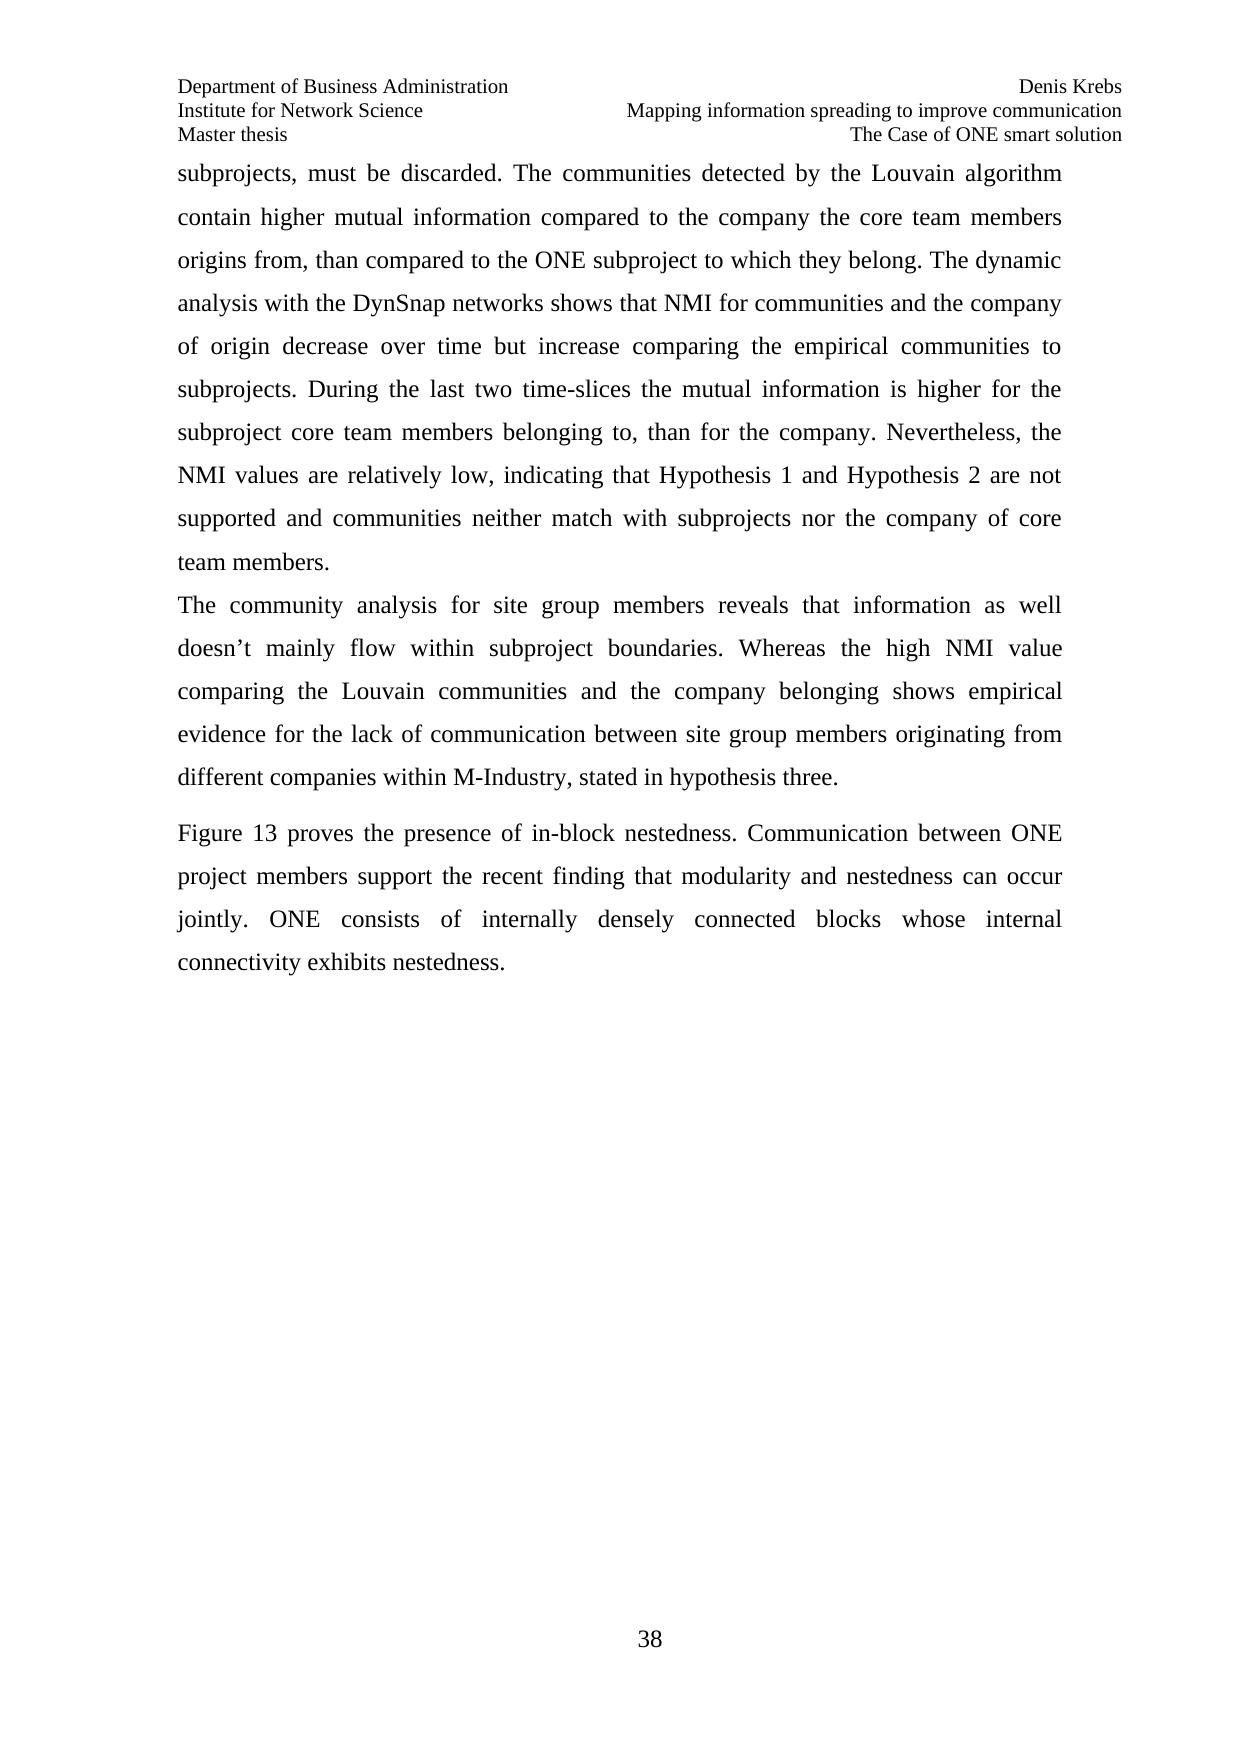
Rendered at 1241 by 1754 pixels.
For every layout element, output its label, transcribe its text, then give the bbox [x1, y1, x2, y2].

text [177, 158, 1063, 791]
text Figure 13 proves the presence of in-block nestedness. Communication between ONE project members support the recent finding that modularity and nestedness can occur jointly. ONE consists of internally densely connected blocks whose internal connectivity exhibits nestedness. [177, 818, 1063, 976]
